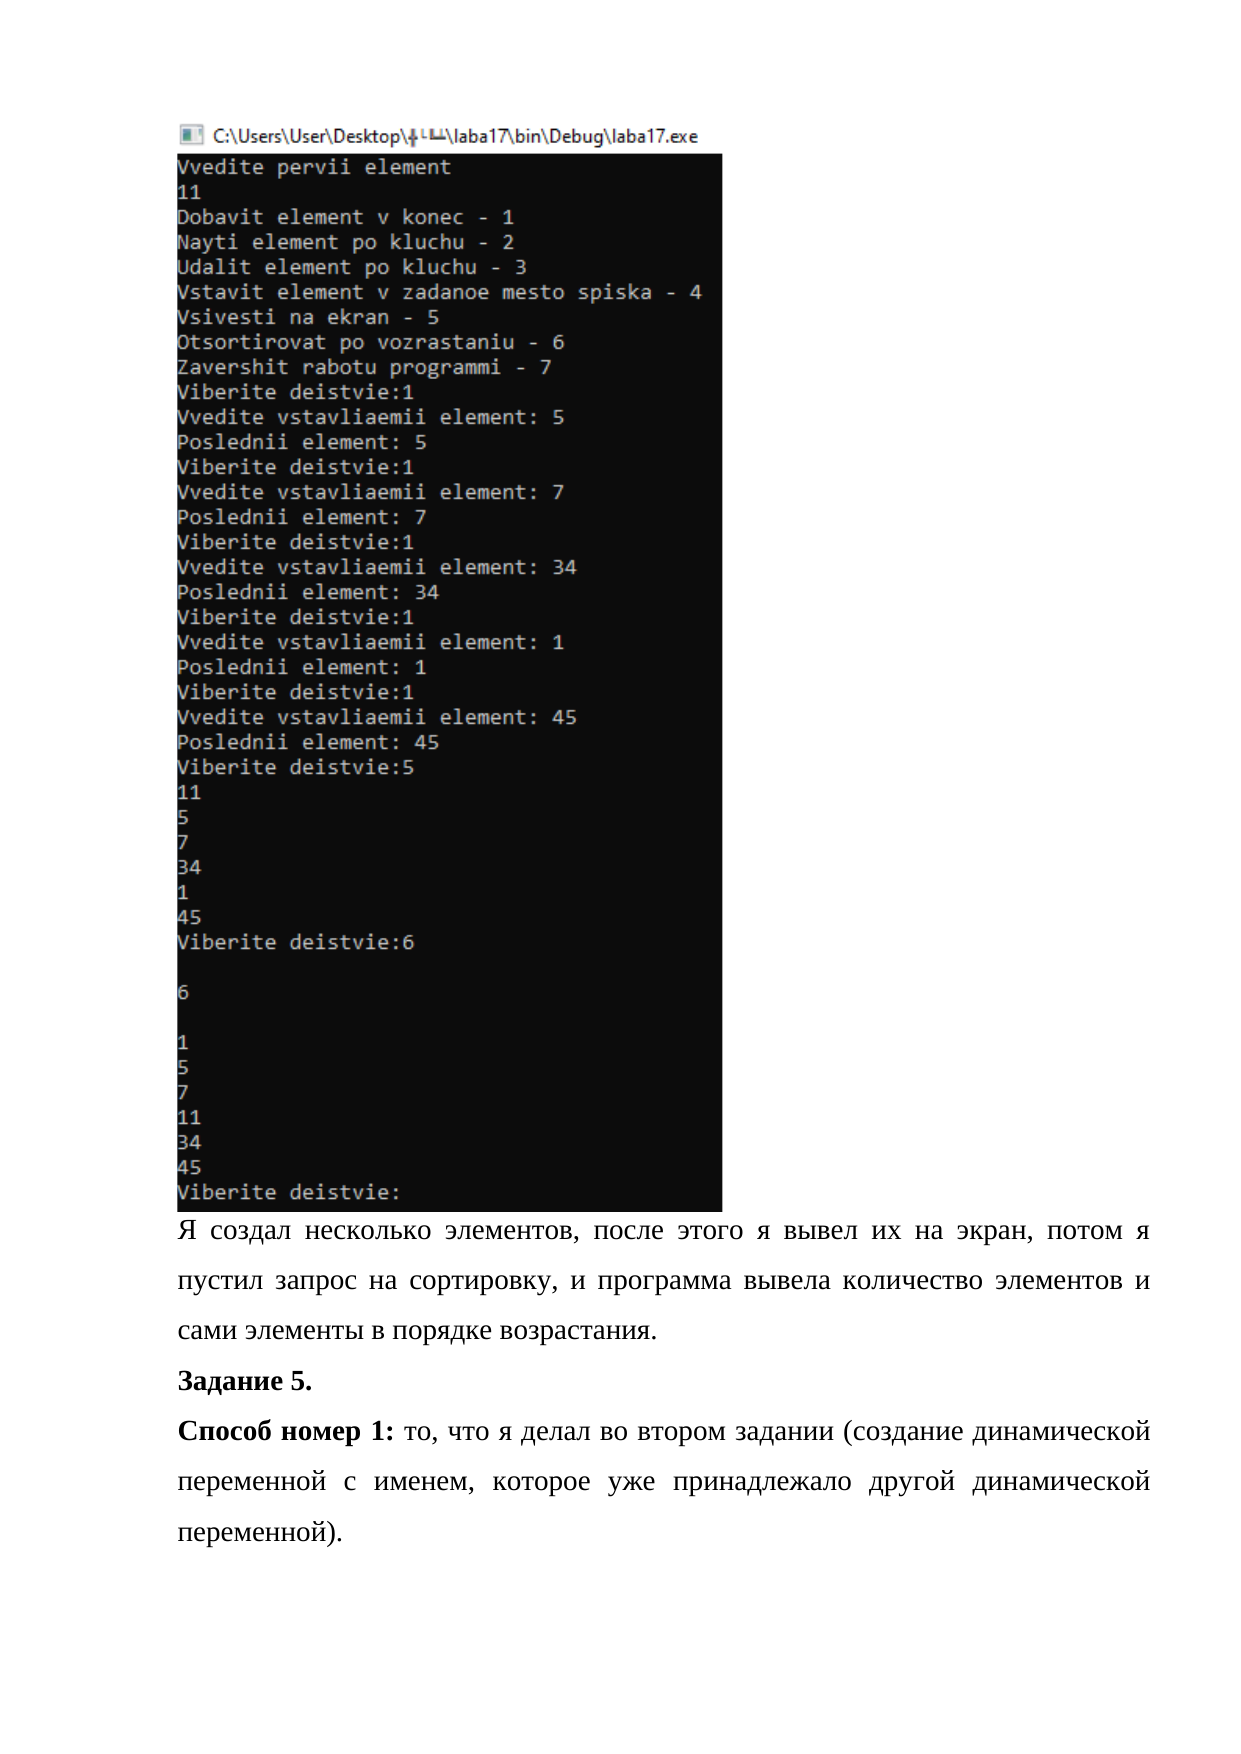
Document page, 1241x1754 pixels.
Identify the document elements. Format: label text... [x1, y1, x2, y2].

picture [177, 118, 723, 1212]
text Способ номер 1: то, что я делал во втором задании (создание динамической переменной с именем, которое уже принадлежало другой динамической переменной). [177, 1413, 1152, 1547]
text Задание 5. [177, 1363, 1152, 1396]
text Я создал несколько элементов, после этого я вывел их на экран, потом я пустил запрос на сортировку, и программа вывела количество элементов и сами элементы в порядке возрастания. [177, 1212, 1152, 1346]
